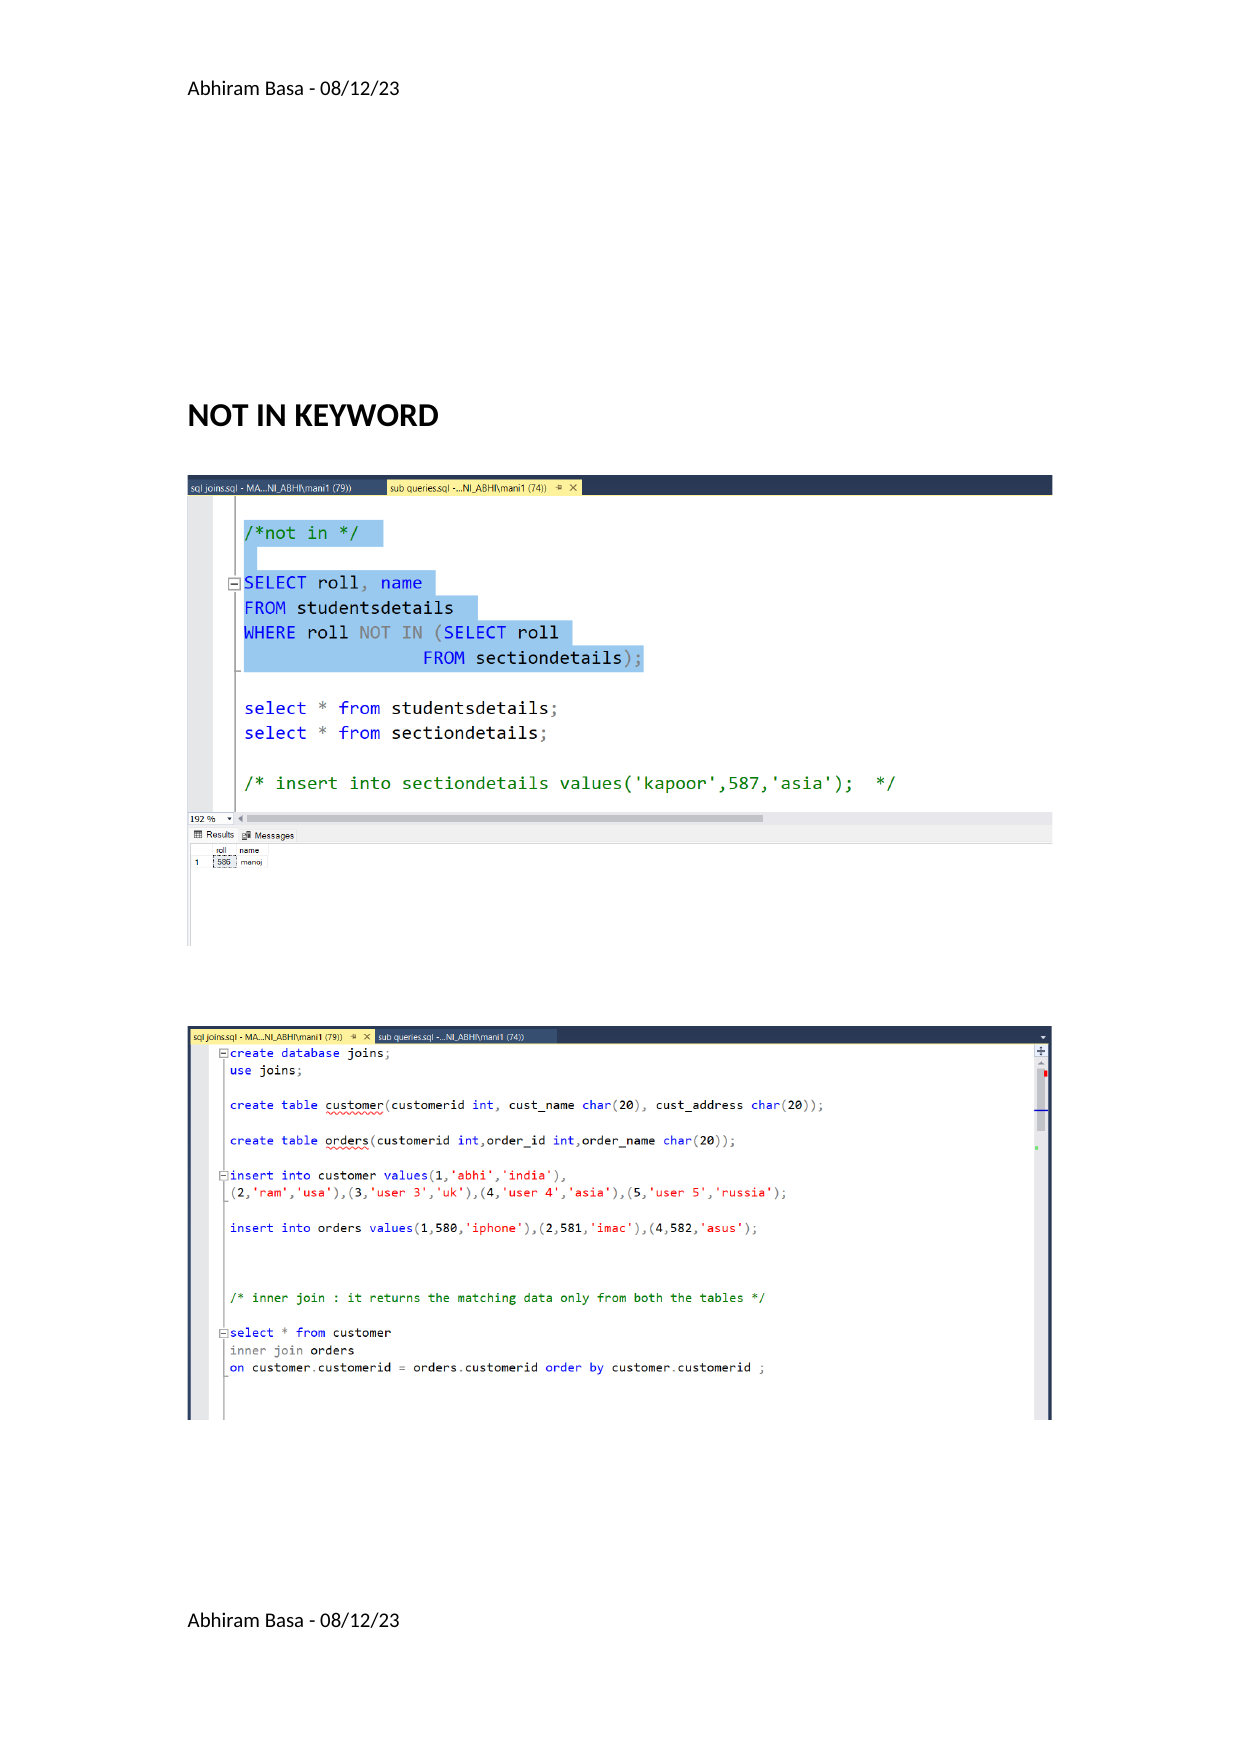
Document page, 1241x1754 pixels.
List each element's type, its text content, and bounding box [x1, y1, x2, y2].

picture [187, 1026, 1052, 1420]
picture [187, 475, 1053, 946]
text NOT IN KEYWORD [187, 394, 1053, 435]
